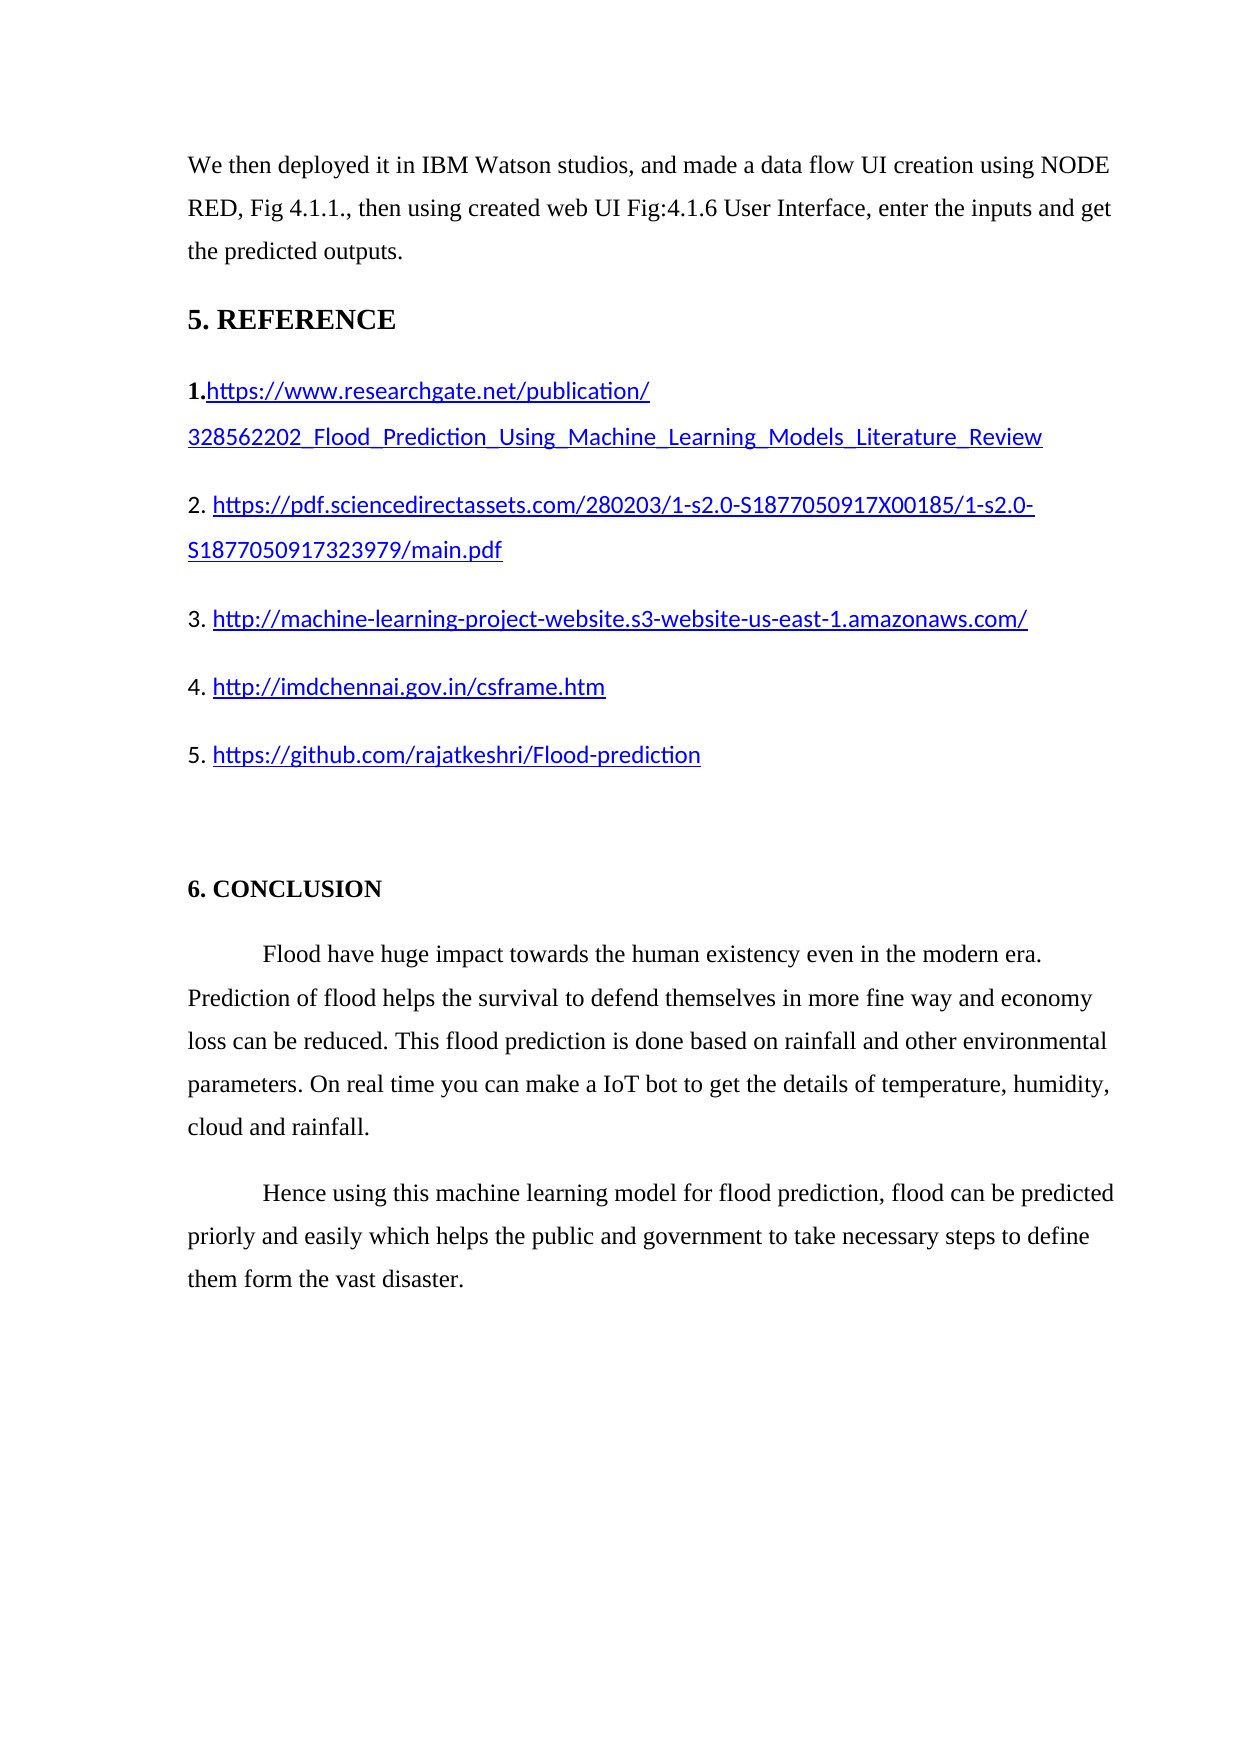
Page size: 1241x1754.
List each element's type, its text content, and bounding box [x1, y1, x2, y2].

text We then deployed it in IBM Watson studios, and made a data flow UI creation using NODE RED, Fig 4.1.1., then using created web UI Fig:4.1.6 User Interface, enter the inputs and get the predicted outputs. [187, 150, 1128, 265]
text 1.https://www.researchgate.net/publication/328562202_Flood_Prediction_Using_Machine_Learning_Models_Literature_Review [187, 375, 1128, 451]
text 5. REFERENCE [187, 302, 1128, 336]
text Hence using this machine learning model for flood prediction, flood can be predicted priorly and easily which helps the public and government to take necessary steps to define them form the vast disaster. [187, 1178, 1128, 1293]
text 2. https://pdf.sciencedirectassets.com/280203/1-s2.0-S1877050917X00185/1-s2.0-S1877050917323979/main.pdf [187, 489, 1128, 565]
text 4. http://imdchennai.gov.in/csframe.htm [187, 671, 1128, 702]
text 6. CONCLUSION [187, 874, 1128, 902]
text Flood have huge impact towards the human existency even in the modern era. Prediction of flood helps the survival to defend themselves in more fine way and economy loss can be reduced. This flood prediction is done based on rainfall and other environmental parameters. On real time you can make a IoT bot to get the details of temperature, humidity, cloud and rainfall. [187, 939, 1128, 1141]
text 3. http://machine-learning-project-website.s3-website-us-east-1.amazonaws.com/ [187, 603, 1128, 633]
text 5. https://github.com/rajatkeshri/Flood-prediction [187, 740, 1128, 770]
